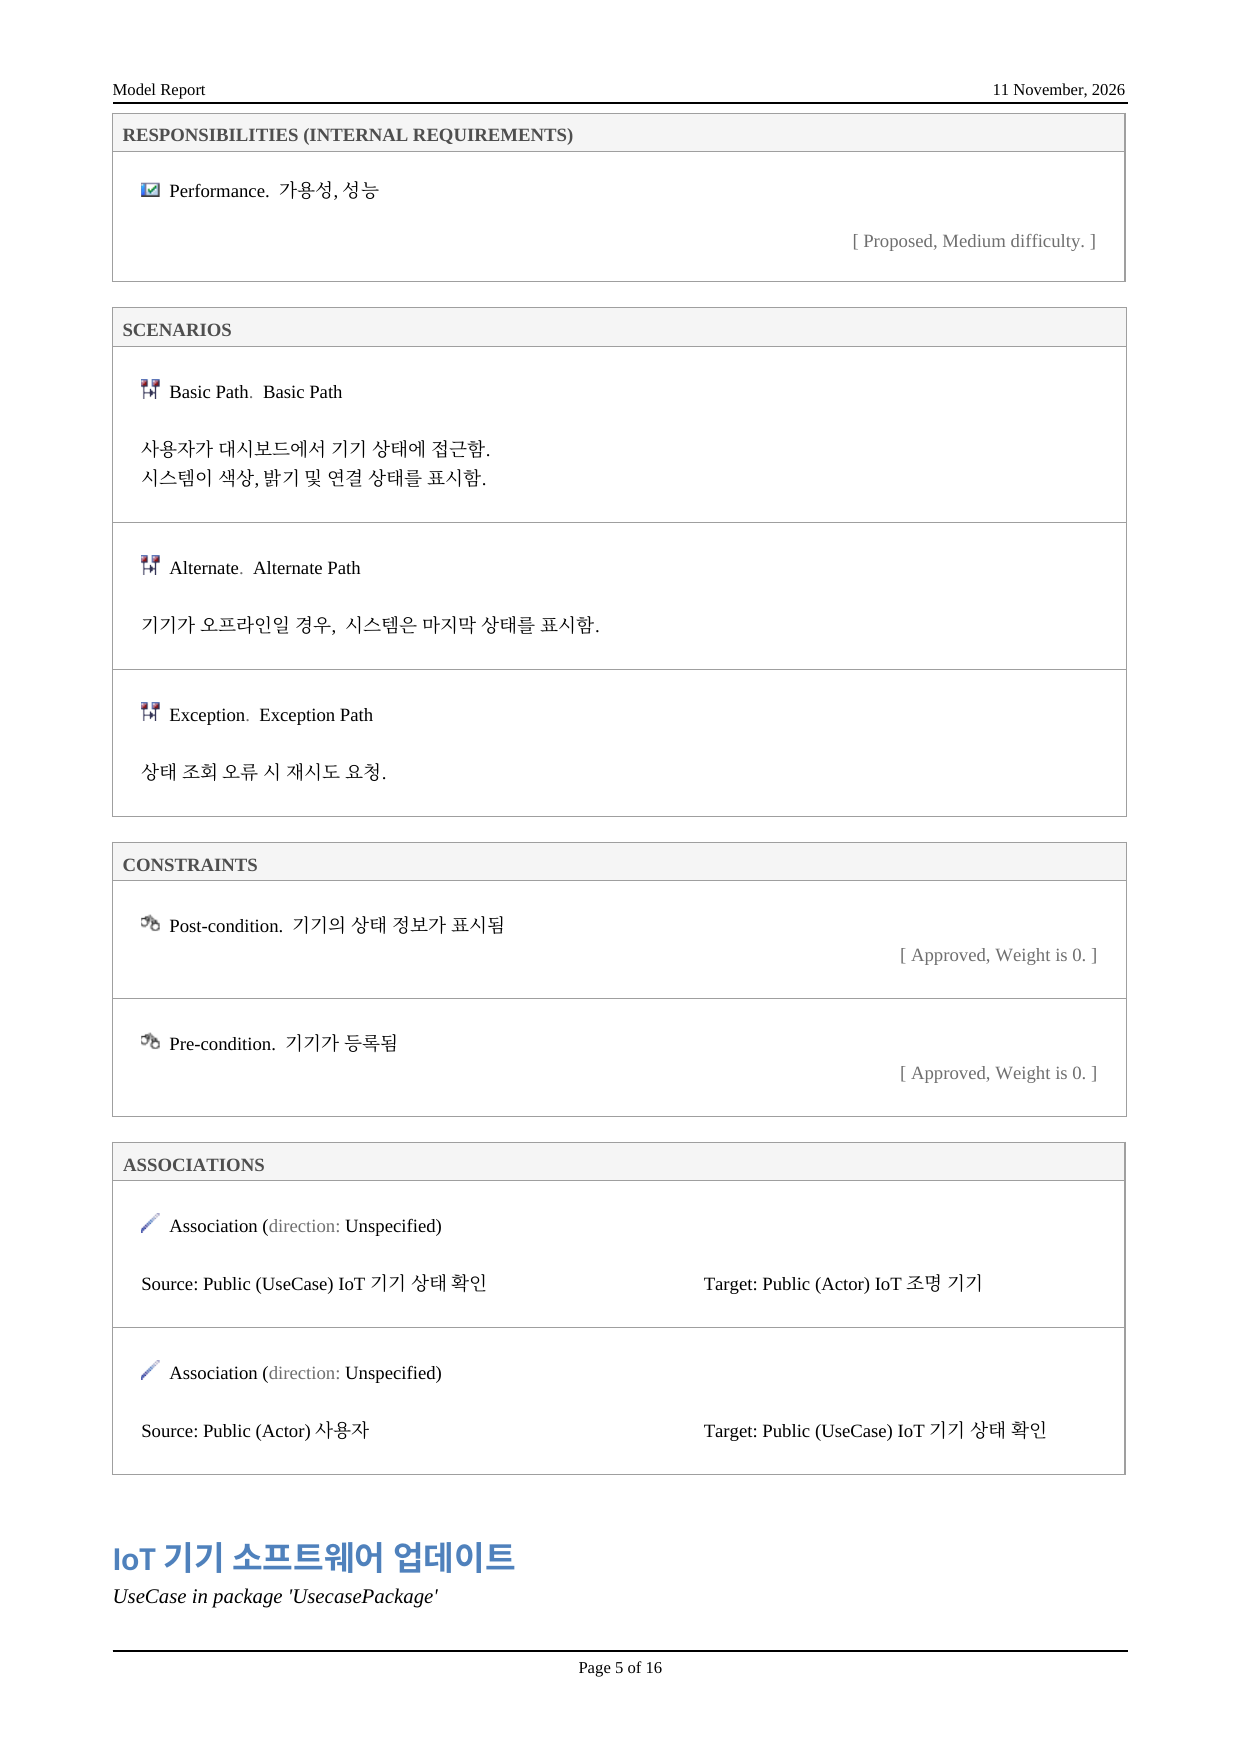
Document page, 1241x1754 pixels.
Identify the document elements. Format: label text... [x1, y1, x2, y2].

picture [141, 913, 160, 933]
table_cell Target: Public (Actor) IoT 조명 기기 [675, 1269, 1124, 1327]
table_cell Post-condition. 기기의 상태 정보가 표시됨 [ Approved, Weight is 0. ] [113, 881, 1126, 998]
table_cell Source: Public (UseCase) IoT 기기 상태 확인 [113, 1269, 675, 1327]
table_cell Target: Public (UseCase) IoT 기기 상태 확인 [675, 1416, 1124, 1474]
picture [141, 178, 160, 197]
picture [141, 555, 160, 575]
table_header ASSOCIATIONS [113, 1143, 1124, 1180]
picture [141, 379, 160, 399]
picture [141, 1213, 160, 1233]
table_header RESPONSIBILITIES (INTERNAL REQUIREMENTS) [113, 114, 1124, 151]
subtitle IoT 기기 소프트웨어 업데이트 [112, 1550, 1128, 1575]
table_header SCENARIOS [113, 308, 1126, 346]
table_cell Source: Public (Actor) 사용자 [113, 1416, 675, 1474]
picture [141, 1360, 160, 1380]
table_cell Alternate. Alternate Path 기기가 오프라인일 경우, 시스템은 마지막 상태를 표시함. [113, 523, 1126, 669]
text UseCase in package 'UsecasePackage' [112, 1583, 1128, 1608]
table_cell Pre-condition. 기기가 등록됨 [ Approved, Weight is 0. ] [113, 999, 1126, 1116]
table_cell Association (direction: Unspecified) [113, 1181, 1124, 1269]
picture [141, 1031, 160, 1051]
table_cell Association (direction: Unspecified) [113, 1328, 1124, 1416]
table_cell Basic Path. Basic Path 사용자가 대시보드에서 기기 상태에 접근함. 시스템이 색상, 밝기 및 연결 상태를 표시함. [113, 347, 1126, 522]
table_cell Performance. 가용성, 성능 [ Proposed, Medium difficulty. ] [113, 152, 1124, 281]
picture [141, 702, 160, 721]
table_header Exception. Exception Path 상태 조회 오류 시 재시도 요청. [113, 670, 1126, 816]
table_header CONSTRAINTS [113, 843, 1126, 880]
